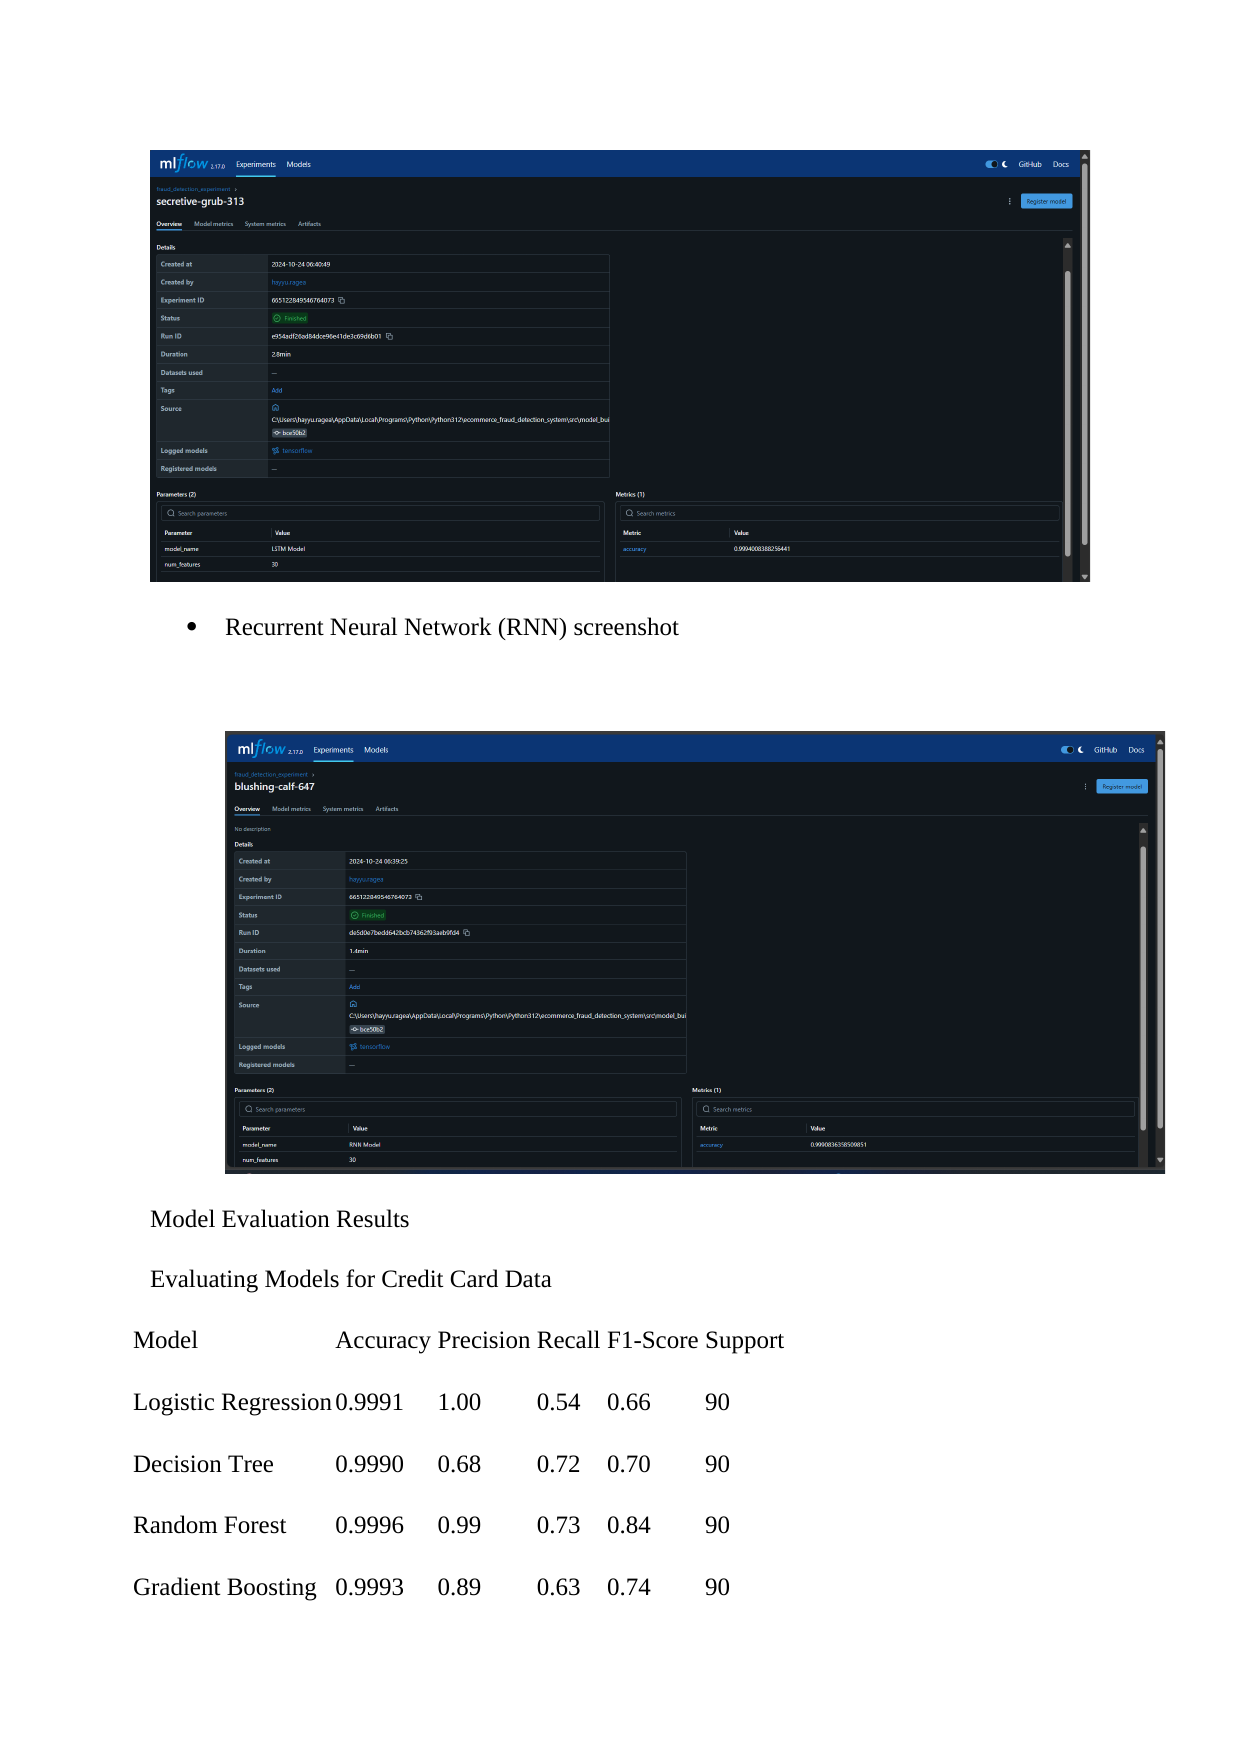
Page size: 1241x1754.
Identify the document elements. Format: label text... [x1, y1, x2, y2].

table_cell Logistic Regression [131, 1386, 334, 1447]
table_cell 0.89 [436, 1571, 535, 1603]
list Recurrent Neural Network (RNN) screenshot [187, 612, 1090, 641]
table_header Recall [535, 1324, 605, 1386]
table_cell 0.70 [605, 1448, 703, 1509]
table_cell 0.66 [605, 1386, 703, 1447]
table_cell 0.74 [605, 1571, 703, 1603]
table_cell 90 [703, 1509, 790, 1571]
table_cell 0.63 [535, 1571, 605, 1603]
table_cell 0.72 [535, 1448, 605, 1509]
table_cell 0.73 [535, 1509, 605, 1571]
table_cell Random Forest [131, 1509, 334, 1571]
picture [150, 150, 1091, 582]
picture [225, 731, 1166, 1174]
table_cell 1.00 [436, 1386, 535, 1447]
table_cell 0.68 [436, 1448, 535, 1509]
table_header Precision [436, 1324, 535, 1386]
table_cell Gradient Boosting [131, 1571, 334, 1603]
table_header Model [131, 1324, 334, 1386]
table_header Accuracy [334, 1324, 436, 1386]
table_cell 0.9990 [334, 1448, 436, 1509]
text Evaluating Models for Credit Card Data [150, 1264, 1090, 1293]
table_cell 90 [703, 1448, 790, 1509]
table_header F1-Score [605, 1324, 703, 1386]
table_cell 90 [703, 1386, 790, 1447]
table_cell 90 [703, 1571, 790, 1603]
table_cell 0.54 [535, 1386, 605, 1447]
table_cell 0.84 [605, 1509, 703, 1571]
table_cell Decision Tree [131, 1448, 334, 1509]
table_cell 0.99 [436, 1509, 535, 1571]
text Model Evaluation Results [150, 1204, 1090, 1233]
table_cell 0.9996 [334, 1509, 436, 1571]
table_header Support [703, 1324, 790, 1386]
table_cell 0.9993 [334, 1571, 436, 1603]
table_cell 0.9991 [334, 1386, 436, 1447]
